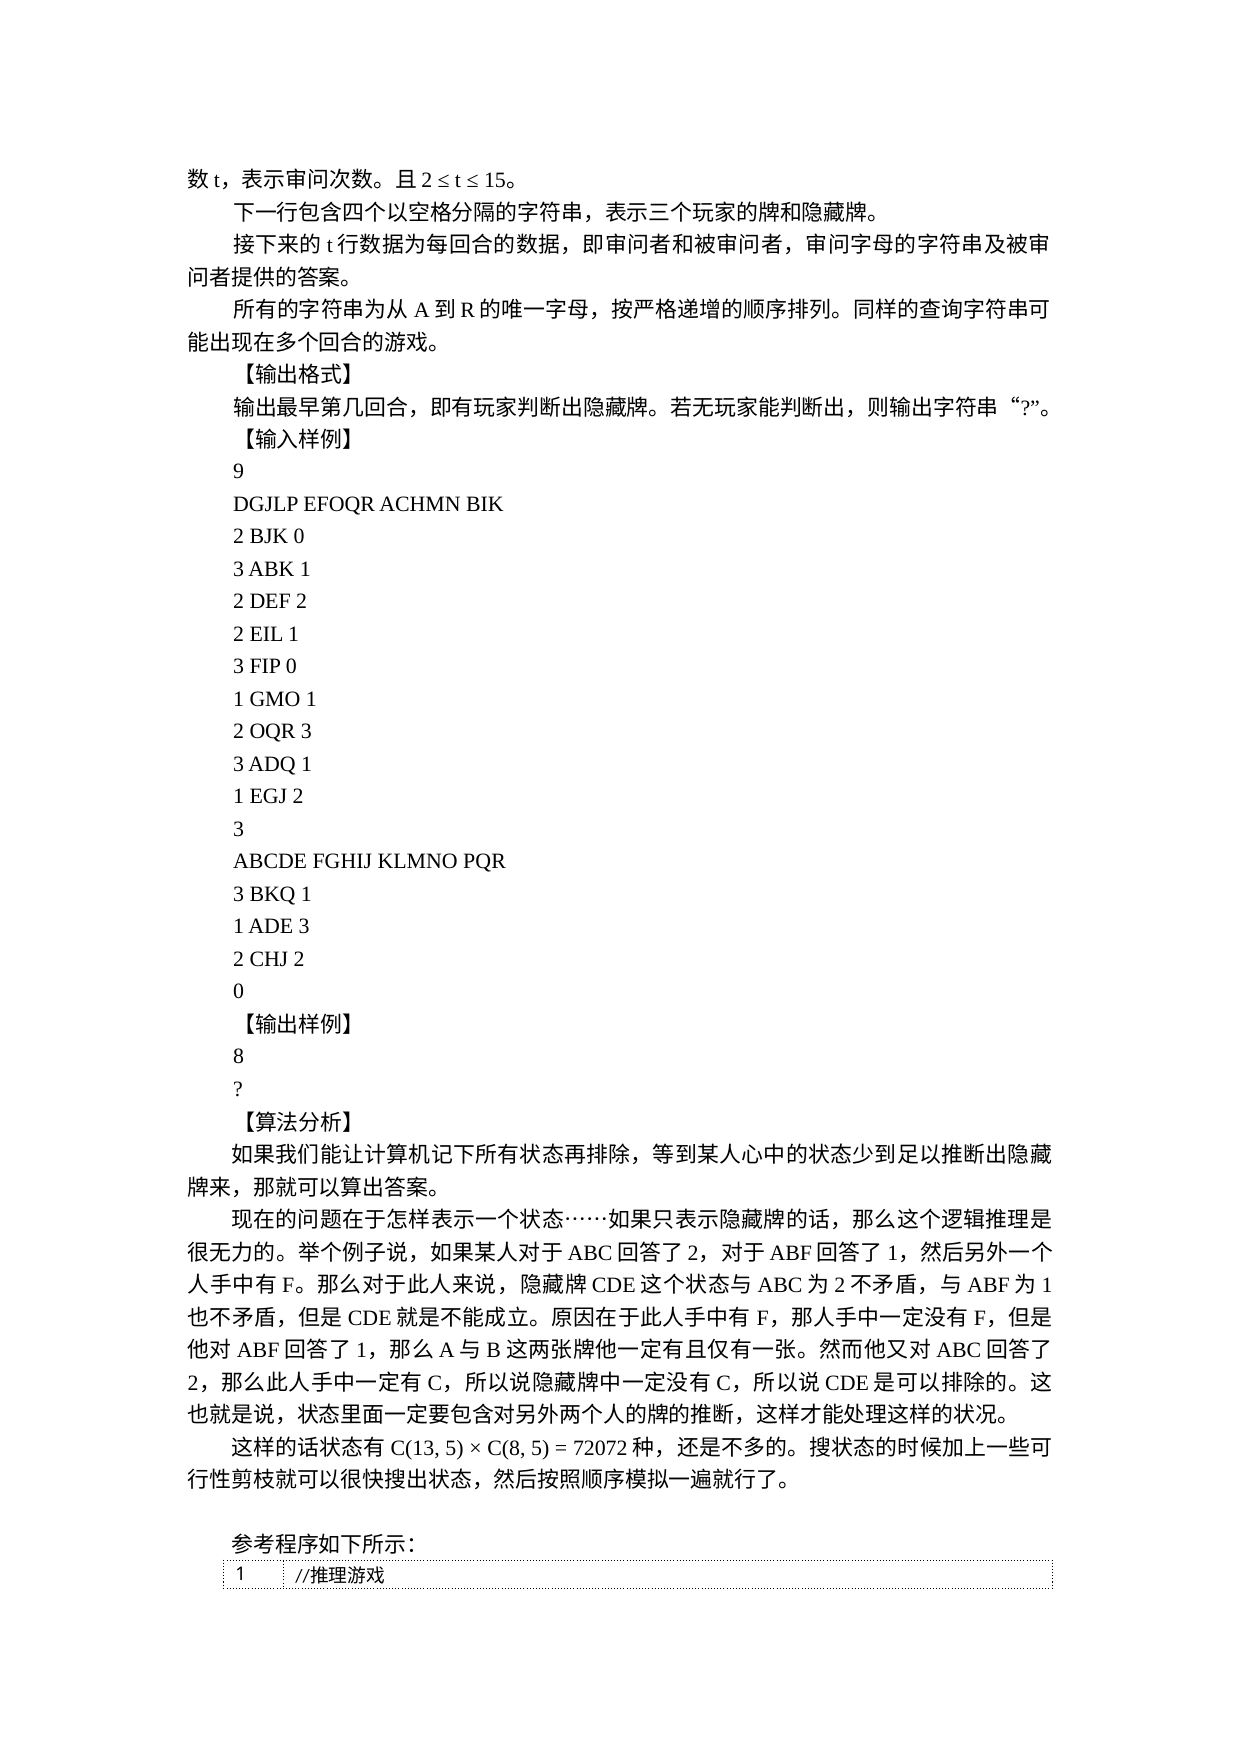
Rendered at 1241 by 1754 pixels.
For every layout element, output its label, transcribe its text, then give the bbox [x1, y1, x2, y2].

text 这样的话状态有C(13, 5) × C(8, 5) = 72072种，还是不多的。搜状态的时候加上一些可行性剪枝就可以很快搜出状态，然后按照顺序模拟一遍就行了。 [187, 1429, 1053, 1494]
text 3 [187, 812, 1053, 844]
text 下一行包含四个以空格分隔的字符串，表示三个玩家的牌和隐藏牌。 [187, 194, 1053, 227]
text 现在的问题在于怎样表示一个状态……如果只表示隐藏牌的话，那么这个逻辑推理是很无力的。举个例子说，如果某人对于ABC回答了2，对于ABF回答了1，然后另外一个人手中有F。那么对于此人来说，隐藏牌CDE这个状态与ABC为2不矛盾，与ABF为1也不矛盾，但是CDE就是不能成立。原因在于此人手中有F，那人手中一定没有F，但是他对ABF回答了1，那么A与B这两张牌他一定有且仅有一张。然而他又对ABC回答了2，那么此人手中一定有C，所以说隐藏牌中一定没有C，所以说CDE是可以排除的。这也就是说，状态里面一定要包含对另外两个人的牌的推断，这样才能处理这样的状况。 [187, 1202, 1053, 1429]
text 9 [187, 454, 1053, 487]
text DGJLP EFOQR ACHMN BIK [187, 487, 1053, 519]
text 如果我们能让计算机记下所有状态再排除，等到某人心中的状态少到足以推断出隐藏牌来，那就可以算出答案。 [187, 1137, 1053, 1202]
text 3 ABK 1 [187, 552, 1053, 584]
text 2 CHJ 2 [187, 942, 1053, 974]
text 参考程序如下所示： [187, 1527, 1053, 1559]
text 8 [187, 1039, 1053, 1072]
text 1 GMO 1 [187, 682, 1053, 714]
text 3 ADQ 1 [187, 747, 1053, 779]
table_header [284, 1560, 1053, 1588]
text 3 BKQ 1 [187, 877, 1053, 909]
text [187, 162, 1053, 194]
text ? [187, 1072, 1053, 1104]
text 【算法分析】 [187, 1104, 1053, 1137]
text 1 EGJ 2 [187, 779, 1053, 812]
text ABCDE FGHIJ KLMNO PQR [187, 844, 1053, 877]
text 【输入样例】 [187, 422, 1053, 454]
text 0 [187, 974, 1053, 1007]
text 2 DEF 2 [187, 584, 1053, 617]
text 【输出格式】 [187, 357, 1053, 389]
text 输出最早第几回合，即有玩家判断出隐藏牌。若无玩家能判断出，则输出字符串“?”。 [187, 389, 1053, 422]
text 【输出样例】 [187, 1007, 1053, 1039]
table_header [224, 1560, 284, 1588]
text 2 OQR 3 [187, 714, 1053, 747]
text 2 EIL 1 [187, 617, 1053, 649]
text 2 BJK 0 [187, 519, 1053, 552]
text 接下来的t行数据为每回合的数据，即审问者和被审问者，审问字母的字符串及被审问者提供的答案。 [187, 227, 1053, 292]
text 1 ADE 3 [187, 909, 1053, 942]
text 3 FIP 0 [187, 649, 1053, 682]
text 所有的字符串为从A到R的唯一字母，按严格递增的顺序排列。同样的查询字符串可能出现在多个回合的游戏。 [187, 292, 1053, 357]
